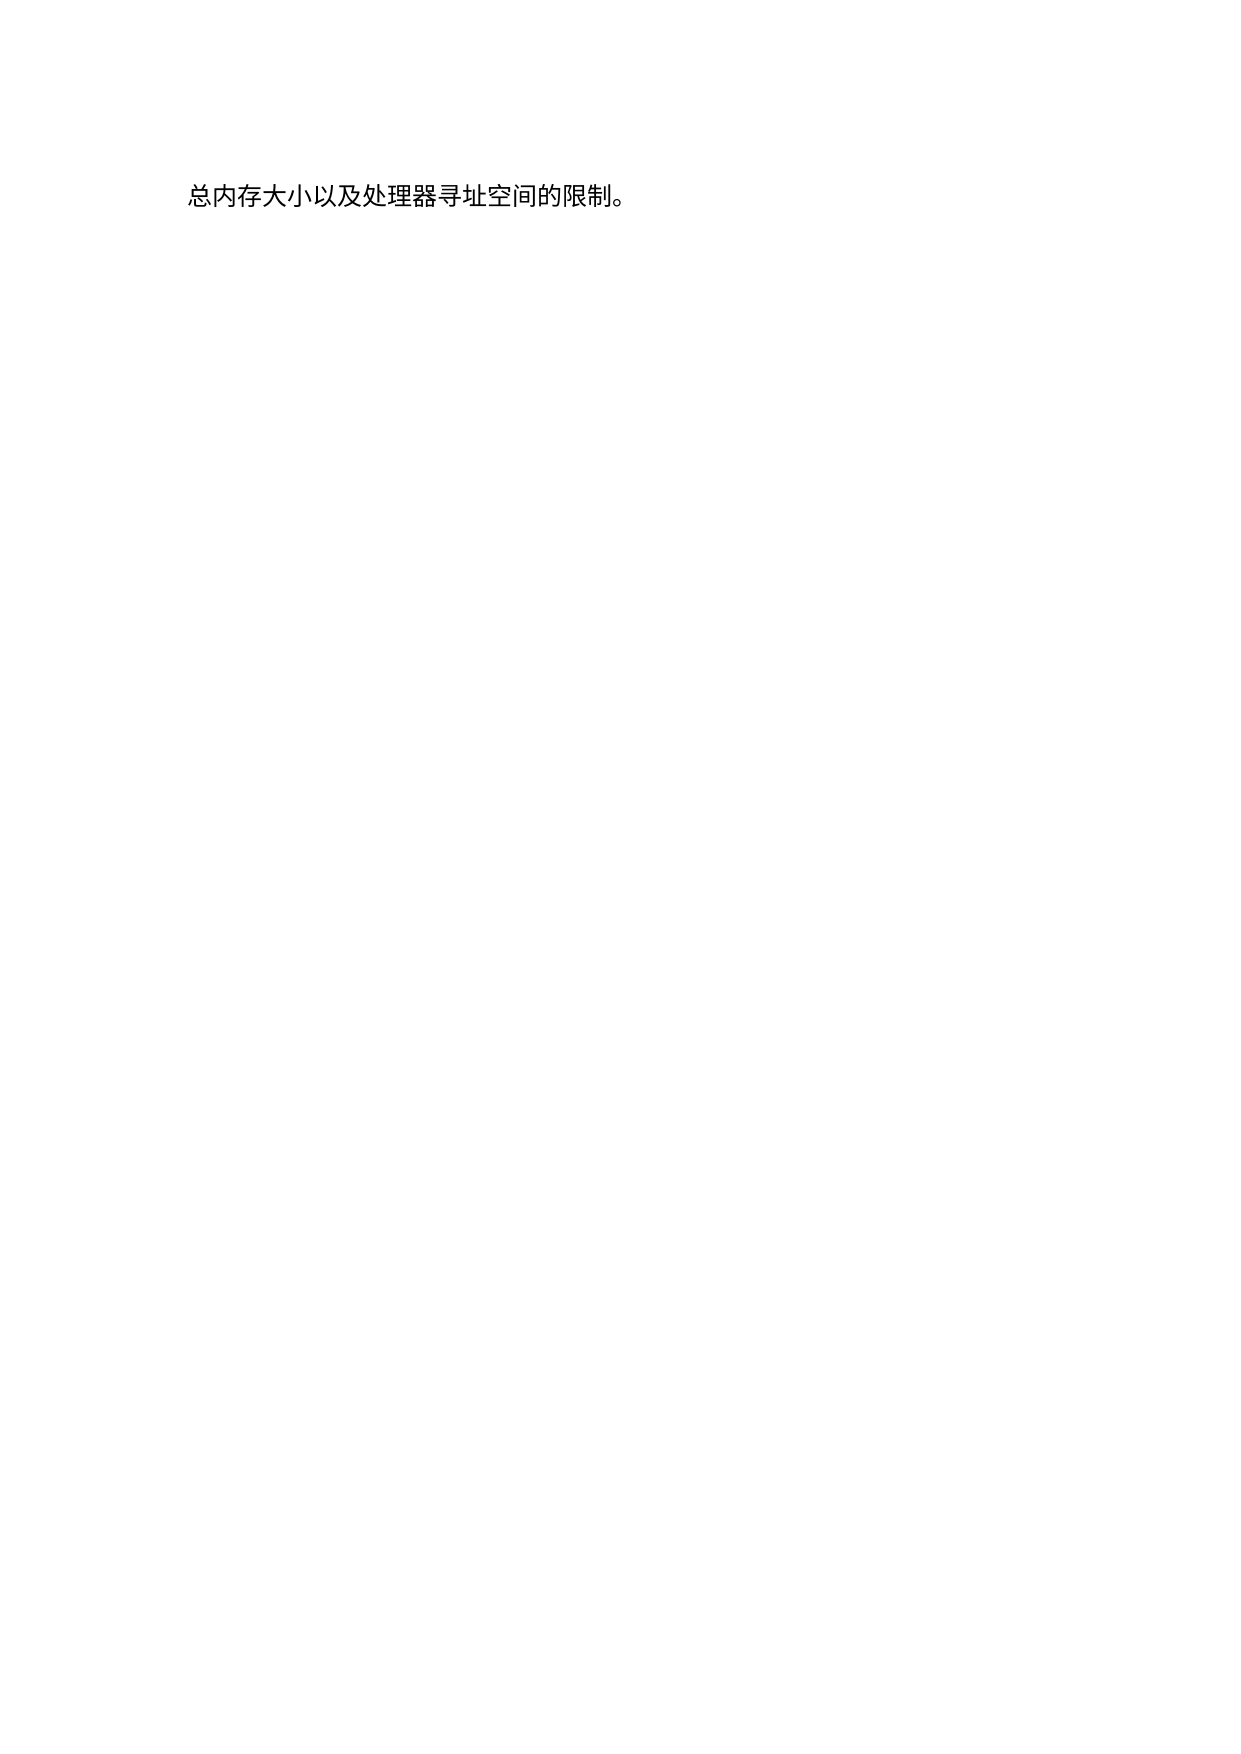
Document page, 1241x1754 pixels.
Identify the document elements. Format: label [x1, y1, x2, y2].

text [187, 162, 1053, 227]
